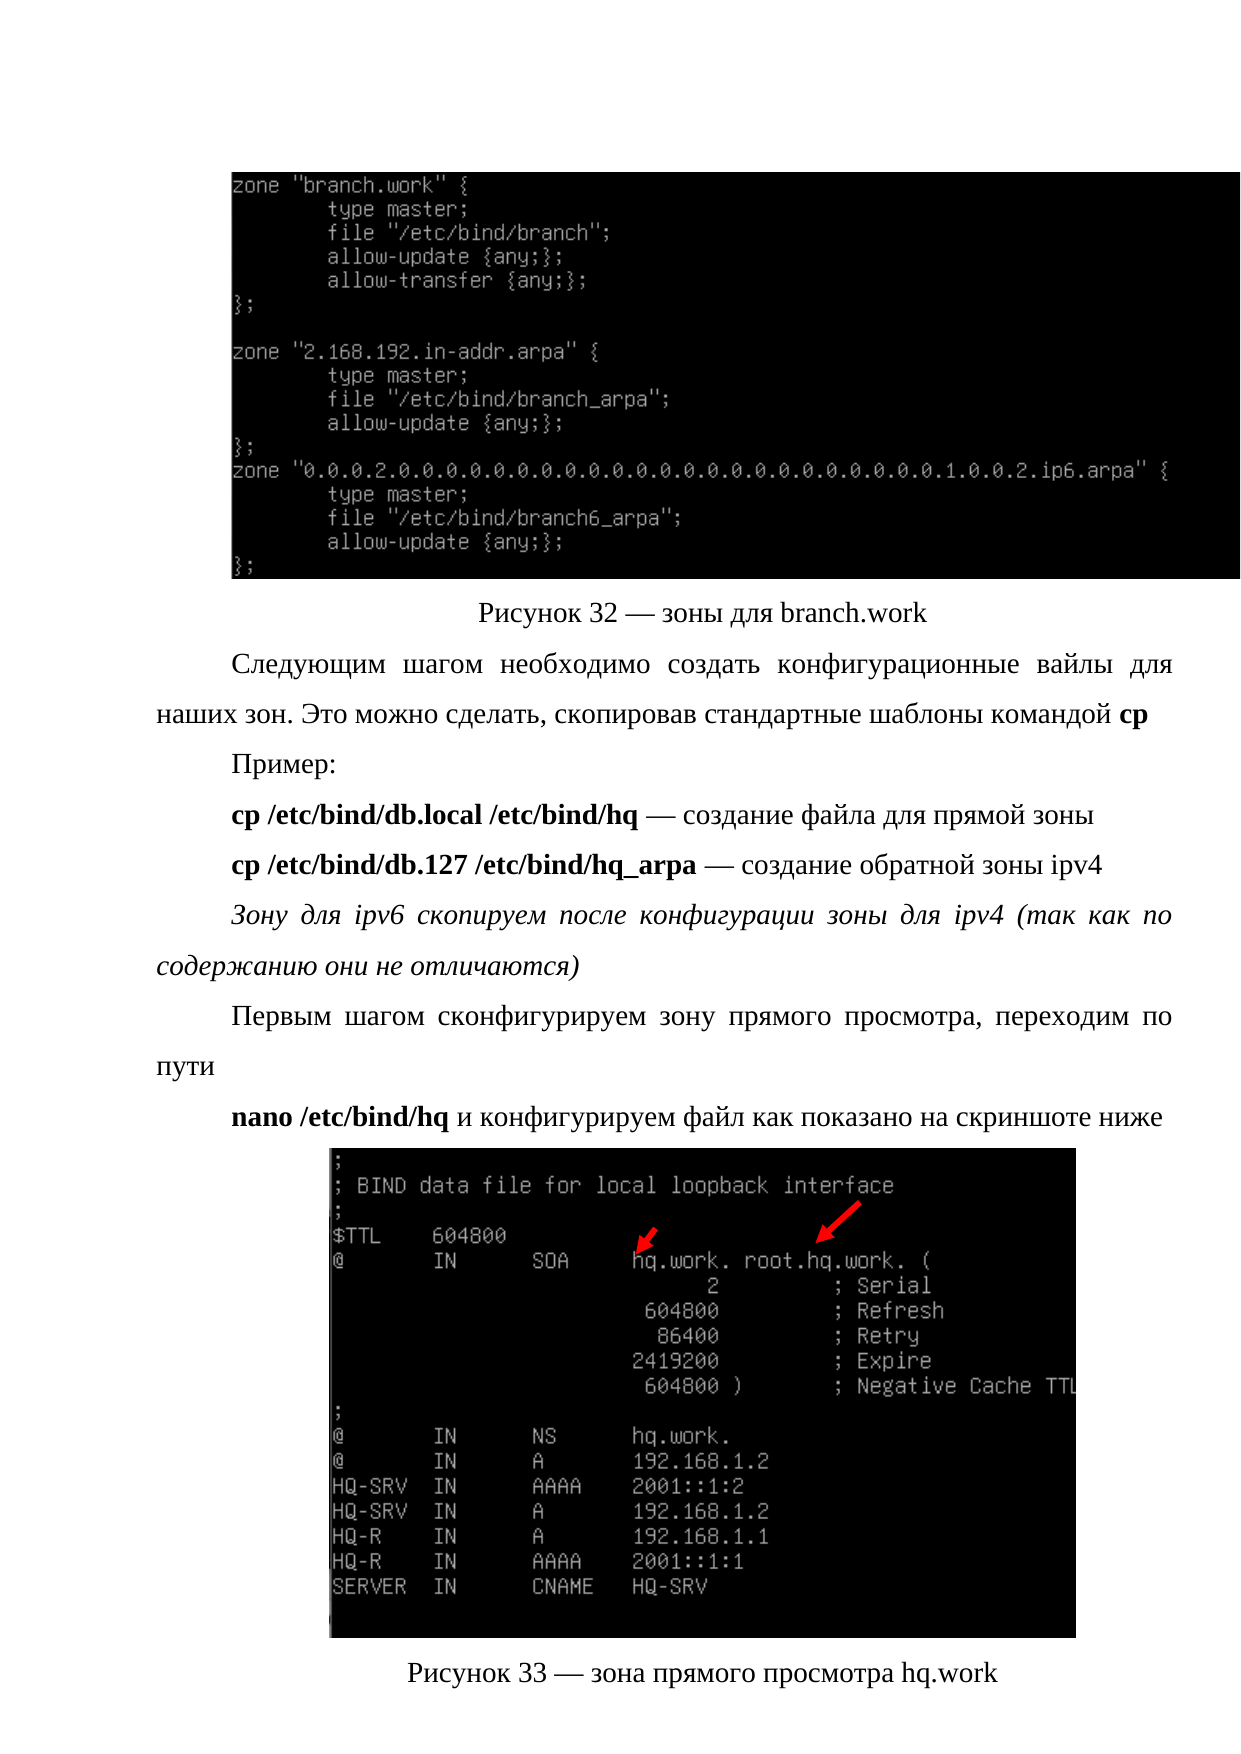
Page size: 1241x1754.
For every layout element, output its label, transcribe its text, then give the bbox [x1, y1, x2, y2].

text Рисунок 32 — зоны для branch.work [156, 596, 1173, 629]
text Рисунок 33 — зона прямого просмотра hq.work [156, 1655, 1173, 1688]
text Следующим шагом необходимо создать конфигурационные вайлы для наших зон. Это можно сделать, скопировав стандартные шаблоны командой cp [156, 646, 1173, 730]
picture [231, 172, 1241, 579]
text Пример: [156, 746, 1173, 780]
text Первым шагом сконфигурируем зону прямого просмотра, переходим по пути [156, 998, 1173, 1082]
text nano /etc/bind/hq и конфигурируем файл как показано на скриншоте ниже [156, 1099, 1173, 1132]
text cp /etc/bind/db.127 /etc/bind/hq_arpa — создание обратной зоны ipv4 [156, 847, 1173, 881]
picture [329, 1148, 1076, 1638]
text Зону для ipv6 скопируем после конфигурации зоны для ipv4 (так как по содержанию они не отличаются) [156, 897, 1173, 981]
text cp /etc/bind/db.local /etc/bind/hq — создание файла для прямой зоны [156, 797, 1173, 830]
